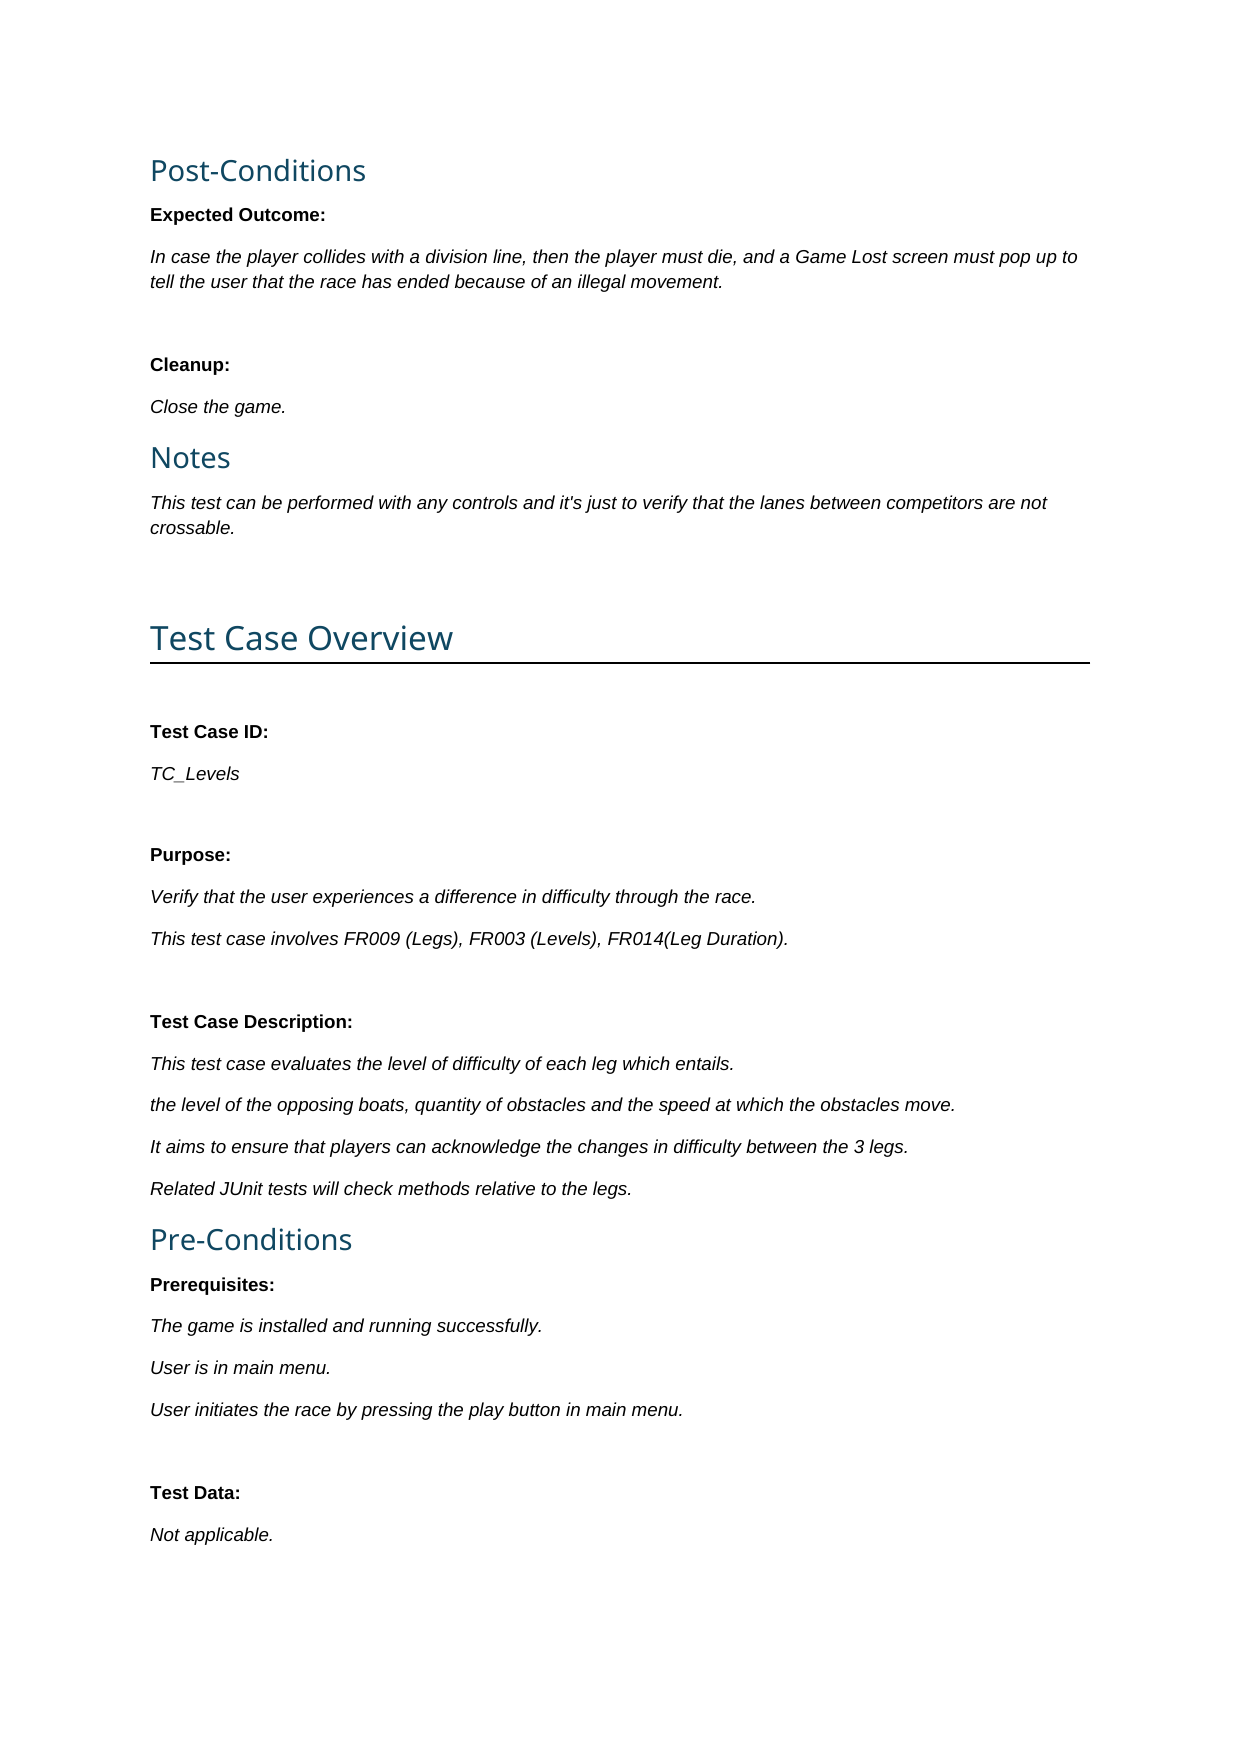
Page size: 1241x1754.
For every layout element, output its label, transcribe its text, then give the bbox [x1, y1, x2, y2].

text Pre-Conditions [150, 1219, 1090, 1259]
text Test Case ID: [150, 721, 1090, 742]
text This test case involves FR009 (Legs), FR003 (Levels), FR014(Leg Duration). [150, 927, 1090, 949]
text User initiates the race by pressing the play button in main menu. [150, 1398, 1090, 1420]
text Cleanup: [150, 354, 1090, 376]
text The game is installed and running successfully. [150, 1315, 1090, 1337]
text User is in main menu. [150, 1357, 1090, 1378]
subtitle Notes [150, 438, 1090, 477]
text Test Case Description: [150, 1011, 1090, 1032]
text Prerequisites: [150, 1273, 1090, 1295]
text Test Data: [150, 1482, 1090, 1503]
text TC_Levels [150, 763, 1090, 784]
subtitle Test Case Overview [150, 615, 1090, 662]
text Expected Outcome: [150, 204, 1090, 226]
text In case the player collides with a division line, then the player must die, and a Game Lost screen must pop up to tell the user that the race has ended because of an illegal movement. [150, 246, 1090, 292]
text Purpose: [150, 844, 1090, 866]
text Verify that the user experiences a difference in difficulty through the race. [150, 886, 1090, 907]
text Related JUnit tests will check methods relative to the legs. [150, 1177, 1090, 1199]
text Close the game. [150, 396, 1090, 417]
text Not applicable. [150, 1523, 1090, 1545]
text It aims to ensure that players can acknowledge the changes in difficulty between the 3 legs. [150, 1136, 1090, 1157]
text This test can be performed with any controls and it's just to verify that the lanes between competitors are not crossable. [150, 492, 1090, 538]
subtitle Post-Conditions [150, 150, 1090, 190]
text This test case evaluates the level of difficulty of each leg which entails. [150, 1052, 1090, 1074]
text the level of the opposing boats, quantity of obstacles and the speed at which the obstacles move. [150, 1094, 1090, 1116]
